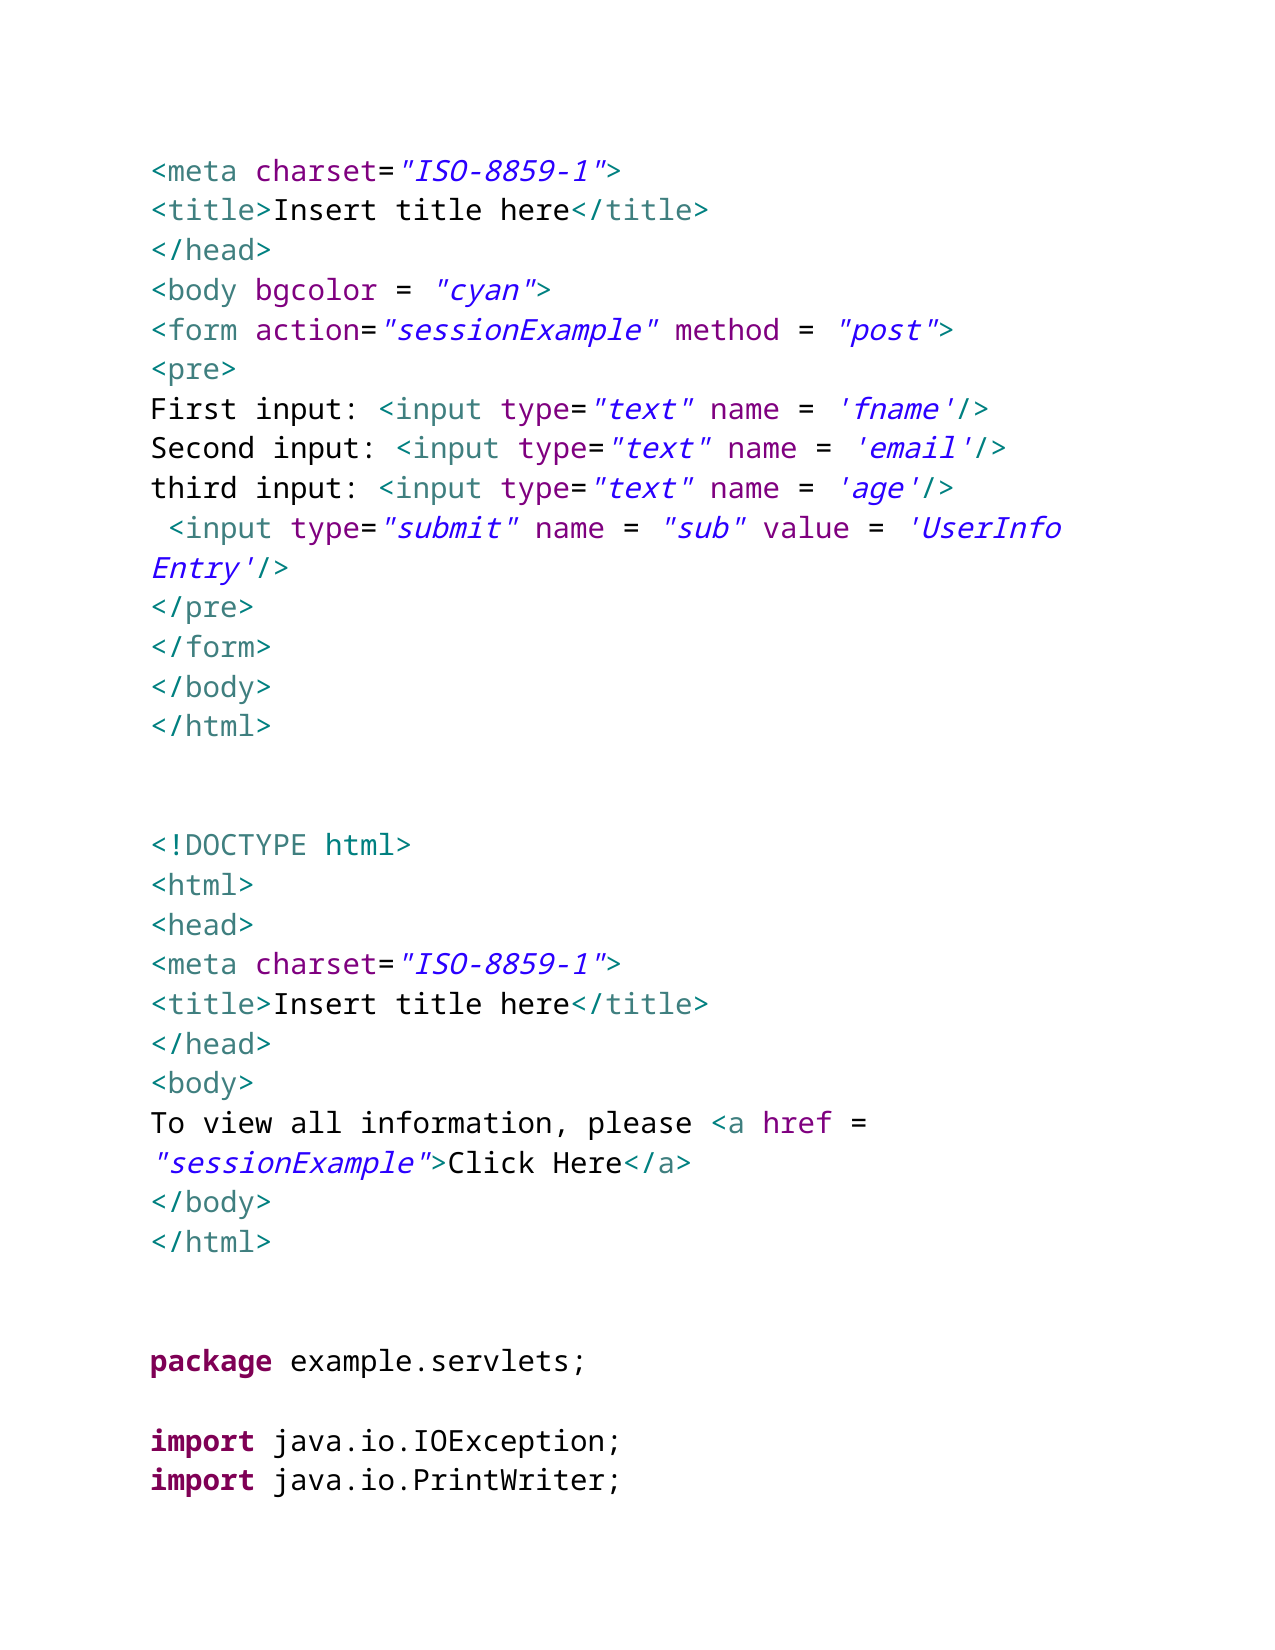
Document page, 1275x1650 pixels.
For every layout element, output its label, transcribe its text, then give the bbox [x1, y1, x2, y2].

text </html> [150, 1221, 1125, 1261]
text <body bgcolor = "cyan"> [150, 269, 1125, 309]
text </html> [150, 706, 1125, 745]
text <meta charset="ISO-8859-1"> [150, 944, 1125, 983]
text <!DOCTYPE html> [150, 824, 1125, 864]
text package example.servlets; [150, 1340, 1125, 1380]
text Second input: <input type="text" name = 'email'/> [150, 428, 1125, 467]
text </body> [150, 666, 1125, 706]
text To view all information, please <a href = "sessionExample">Click Here</a> [150, 1102, 1125, 1182]
text third input: <input type="text" name = 'age'/> [150, 467, 1125, 507]
text <meta charset="ISO-8859-1"> [150, 150, 1125, 190]
text </pre> [150, 587, 1125, 626]
text <title>Insert title here</title> [150, 983, 1125, 1023]
text <title>Insert title here</title> [150, 190, 1125, 229]
text </body> [150, 1182, 1125, 1221]
text </head> [150, 1023, 1125, 1063]
text <input type="submit" name = "sub" value = 'UserInfo Entry'/> [150, 507, 1125, 587]
text <pre> [150, 348, 1125, 388]
text <body> [150, 1063, 1125, 1102]
text First input: <input type="text" name = 'fname'/> [150, 388, 1125, 428]
text import java.io.IOException; [150, 1420, 1125, 1459]
text import java.io.PrintWriter; [150, 1459, 1125, 1499]
text <head> [150, 904, 1125, 944]
text <form action="sessionExample" method = "post"> [150, 309, 1125, 348]
text </form> [150, 626, 1125, 666]
text <html> [150, 864, 1125, 904]
text </head> [150, 229, 1125, 269]
